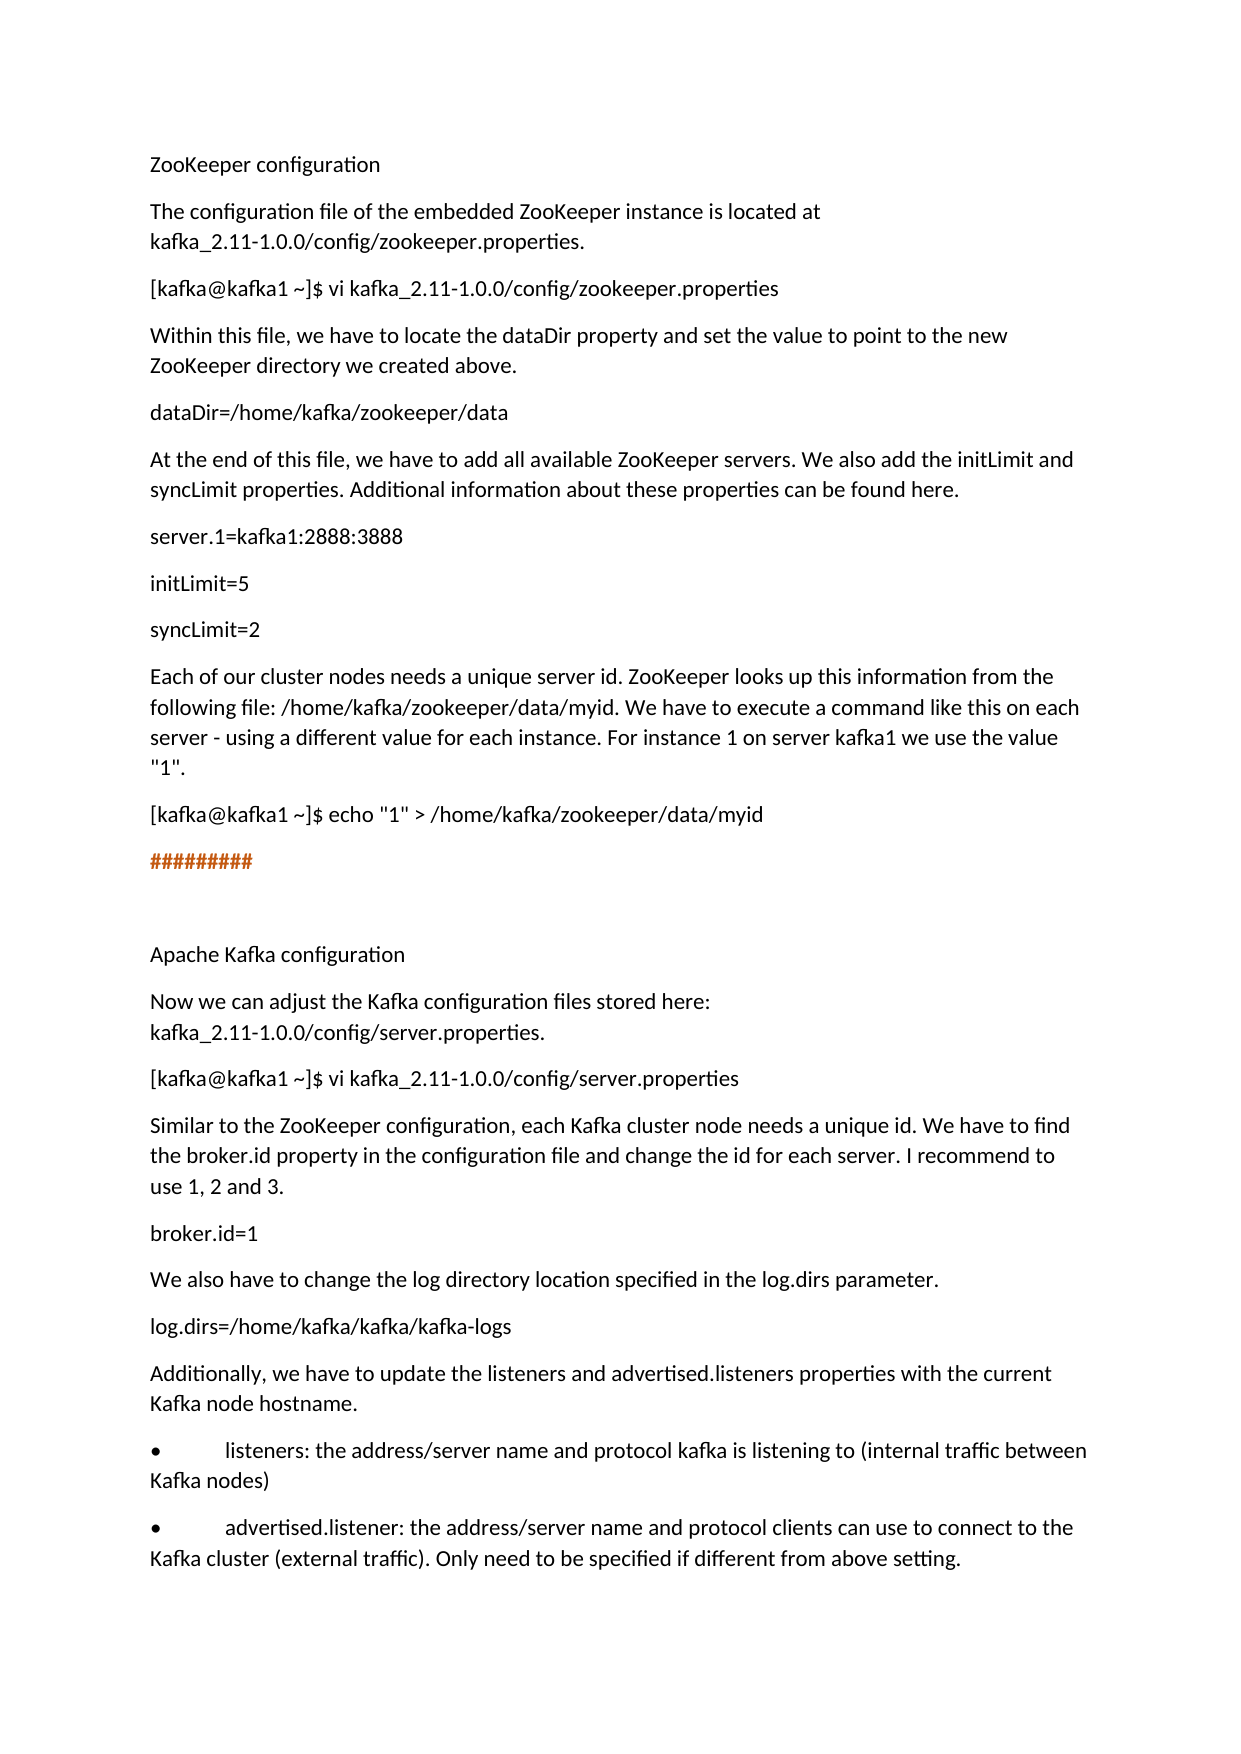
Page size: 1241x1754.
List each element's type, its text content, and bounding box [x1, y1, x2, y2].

text [kafka@kafka1 ~]$ vi kafka_2.11-1.0.0/config/server.properties [150, 1064, 1090, 1093]
text initLimit=5 [150, 569, 1090, 597]
text [kafka@kafka1 ~]$ vi kafka_2.11-1.0.0/config/zookeeper.properties [150, 274, 1090, 302]
text Additionally, we have to update the listeners and advertised.listeners properties with the current Kafka node hostname. [150, 1359, 1090, 1418]
text Apache Kafka configuration [150, 941, 1090, 969]
text Each of our cluster nodes needs a unique server id. ZooKeeper looks up this information from the following file: /home/kafka/zookeeper/data/myid. We have to execute a command like this on each server - using a different value for each instance. For instance 1 on server kafka1 we use the value "1". [150, 662, 1090, 781]
text We also have to change the log directory location specified in the log.dirs parameter. [150, 1266, 1090, 1294]
text ######### [150, 847, 1090, 875]
text [kafka@kafka1 ~]$ echo "1" > /home/kafka/zookeeper/data/myid [150, 800, 1090, 828]
text Within this file, we have to locate the dataDir property and set the value to point to the new ZooKeeper directory we created above. [150, 321, 1090, 379]
text ZooKeeper configuration [150, 150, 1090, 178]
text At the end of this file, we have to add all available ZooKeeper servers. We also add the initLimit and syncLimit properties. Additional information about these properties can be found here. [150, 445, 1090, 503]
text broker.id=1 [150, 1219, 1090, 1247]
text log.dirs=/home/kafka/kafka/kafka-logs [150, 1312, 1090, 1341]
text The configuration file of the embedded ZooKeeper instance is located at kafka_2.11-1.0.0/config/zookeeper.properties. [150, 197, 1090, 255]
text • advertised.listener: the address/server name and protocol clients can use to connect to the Kafka cluster (external traffic). Only need to be specified if different from above setting. [150, 1513, 1090, 1572]
text • listeners: the address/server name and protocol kafka is listening to (internal traffic between Kafka nodes) [150, 1436, 1090, 1495]
text syncLimit=2 [150, 616, 1090, 644]
text Now we can adjust the Kafka configuration files stored here: kafka_2.11-1.0.0/config/server.properties. [150, 987, 1090, 1046]
text Similar to the ZooKeeper configuration, each Kafka cluster node needs a unique id. We have to find the broker.id property in the configuration file and change the id for each server. I recommend to use 1, 2 and 3. [150, 1111, 1090, 1200]
text dataDir=/home/kafka/zookeeper/data [150, 398, 1090, 426]
text server.1=kafka1:2888:3888 [150, 522, 1090, 550]
